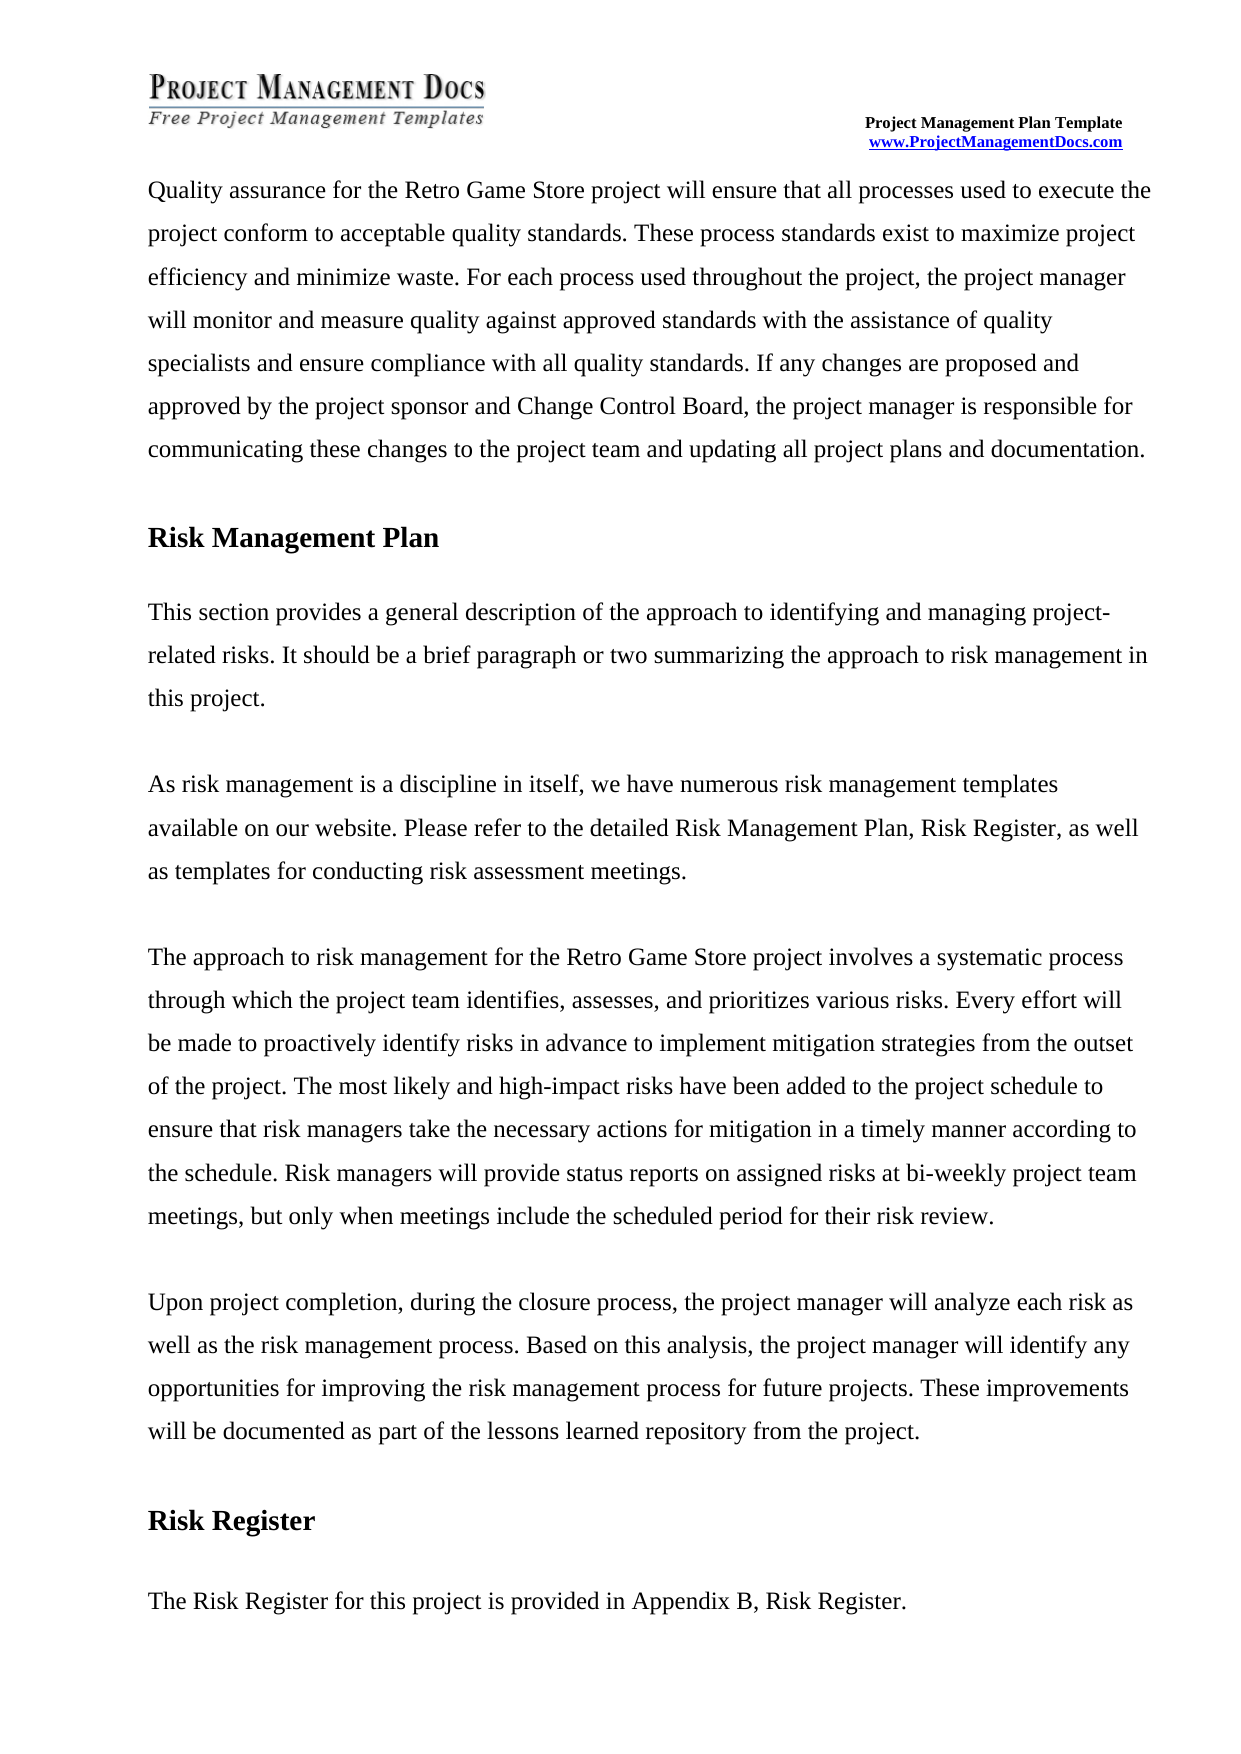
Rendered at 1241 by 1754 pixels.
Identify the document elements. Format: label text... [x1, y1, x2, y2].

subtitle Risk Register [148, 1503, 1152, 1536]
picture [147, 73, 486, 129]
text Quality assurance for the Retro Game Store project will ensure that all processes used to execute the project conform to acceptable quality standards. These process standards exist to maximize project efficiency and minimize waste. For each process used throughout the project, the project manager will monitor and measure quality against approved standards with the assistance of quality specialists and ensure compliance with all quality standards. If any changes are proposed and approved by the project sponsor and Change Control Board, the project manager is responsible for communicating these changes to the project team and updating all project plans and documentation. [148, 175, 1152, 463]
text The Risk Register for this project is provided in Appendix B, Risk Register. [148, 1586, 1152, 1615]
text The approach to risk management for the Retro Game Store project involves a systematic process through which the project team identifies, assesses, and prioritizes various risks. Every effort will be made to proactively identify risks in advance to implement mitigation strategies from the outset of the project. The most likely and high-impact risks have been added to the project schedule to ensure that risk managers take the necessary actions for mitigation in a timely manner according to the schedule. Risk managers will provide status reports on assigned risks at bi-weekly project team meetings, but only when meetings include the scheduled period for their risk review. [148, 942, 1152, 1229]
text This section provides a general description of the approach to identifying and managing project-related risks. It should be a brief paragraph or two summarizing the approach to risk management in this project. [148, 597, 1152, 712]
text Upon project completion, during the closure process, the project manager will analyze each risk as well as the risk management process. Based on this analysis, the project manager will identify any opportunities for improving the risk management process for future projects. These improvements will be documented as part of the lessons learned repository from the project. [148, 1287, 1152, 1445]
subtitle Risk Management Plan [148, 520, 1152, 554]
text As risk management is a discipline in itself, we have numerous risk management templates available on our website. Please refer to the detailed Risk Management Plan, Risk Register, as well as templates for conducting risk assessment meetings. [148, 769, 1152, 884]
